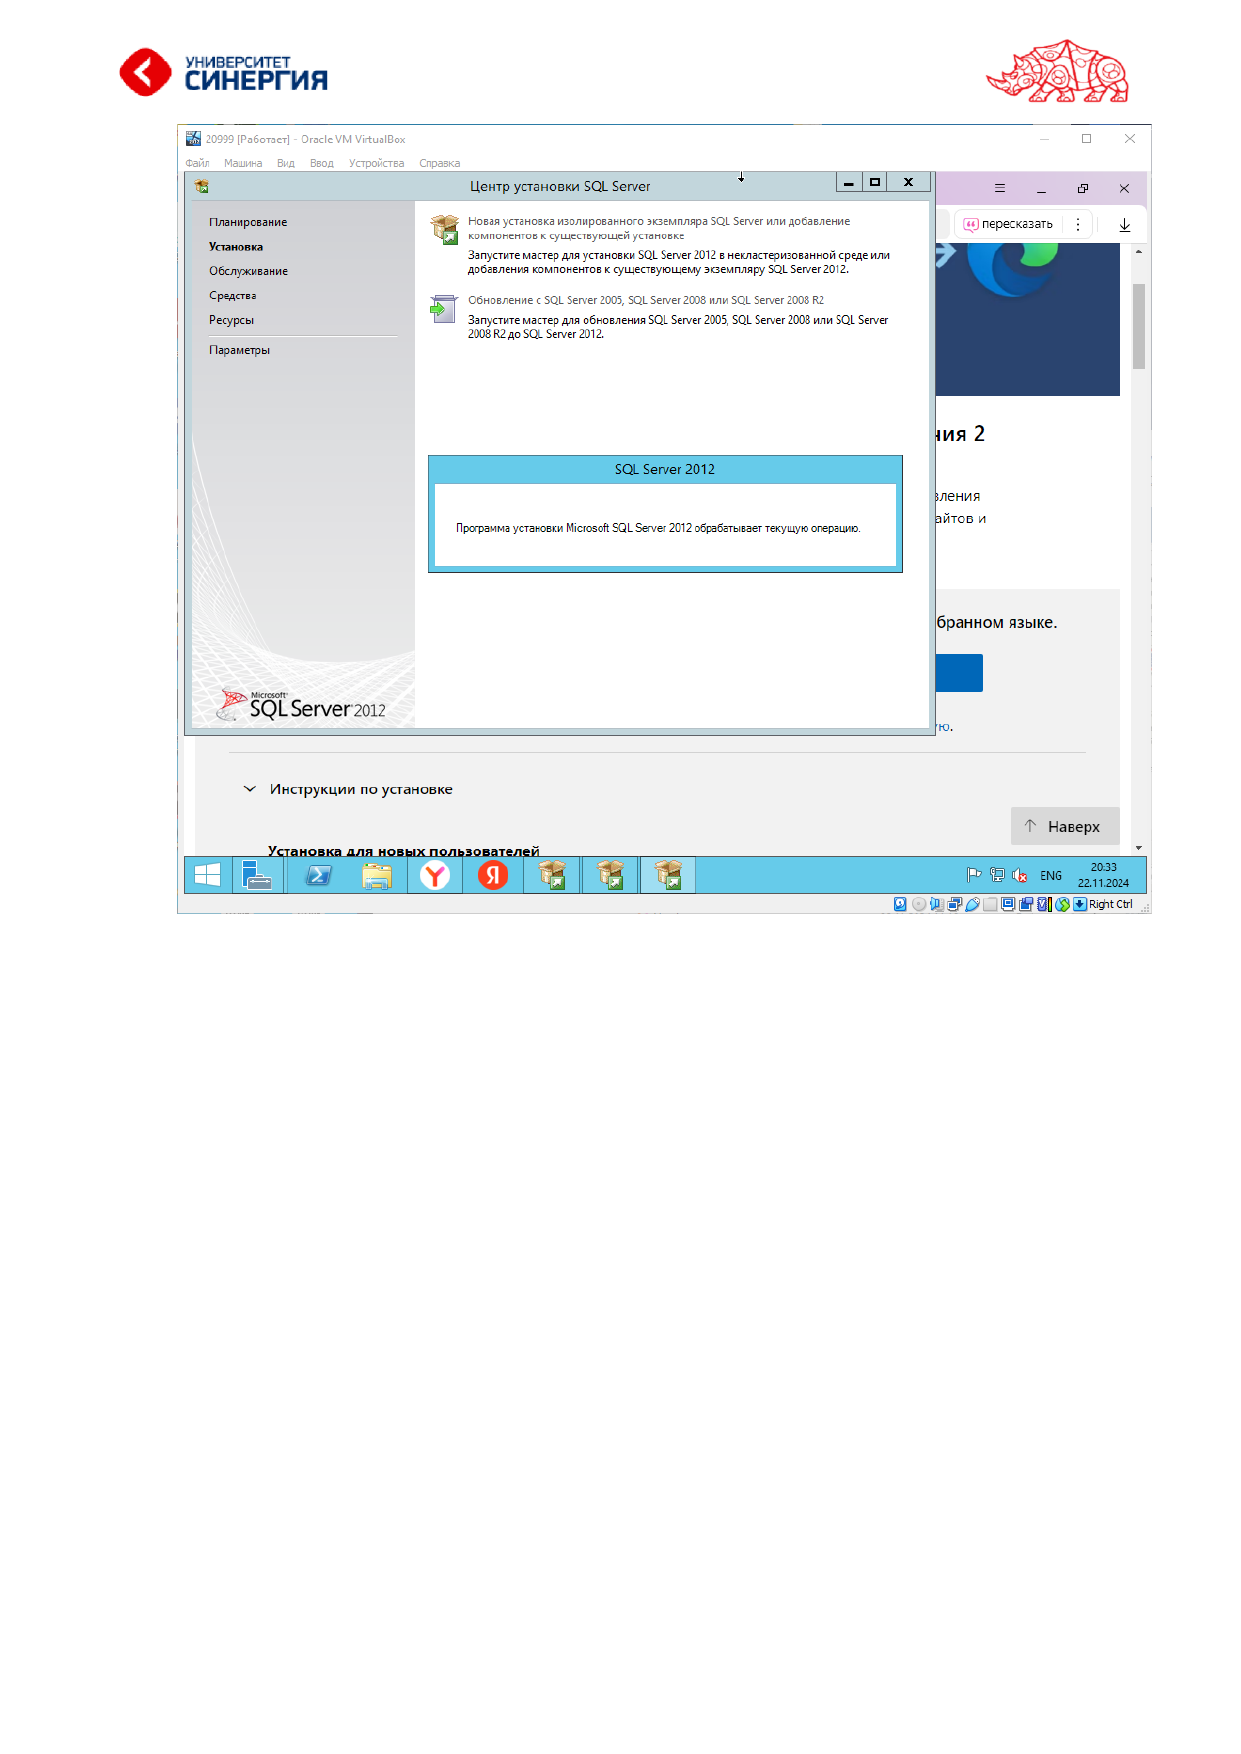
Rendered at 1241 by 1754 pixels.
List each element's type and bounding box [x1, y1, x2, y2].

picture [0, 0, 1236, 914]
